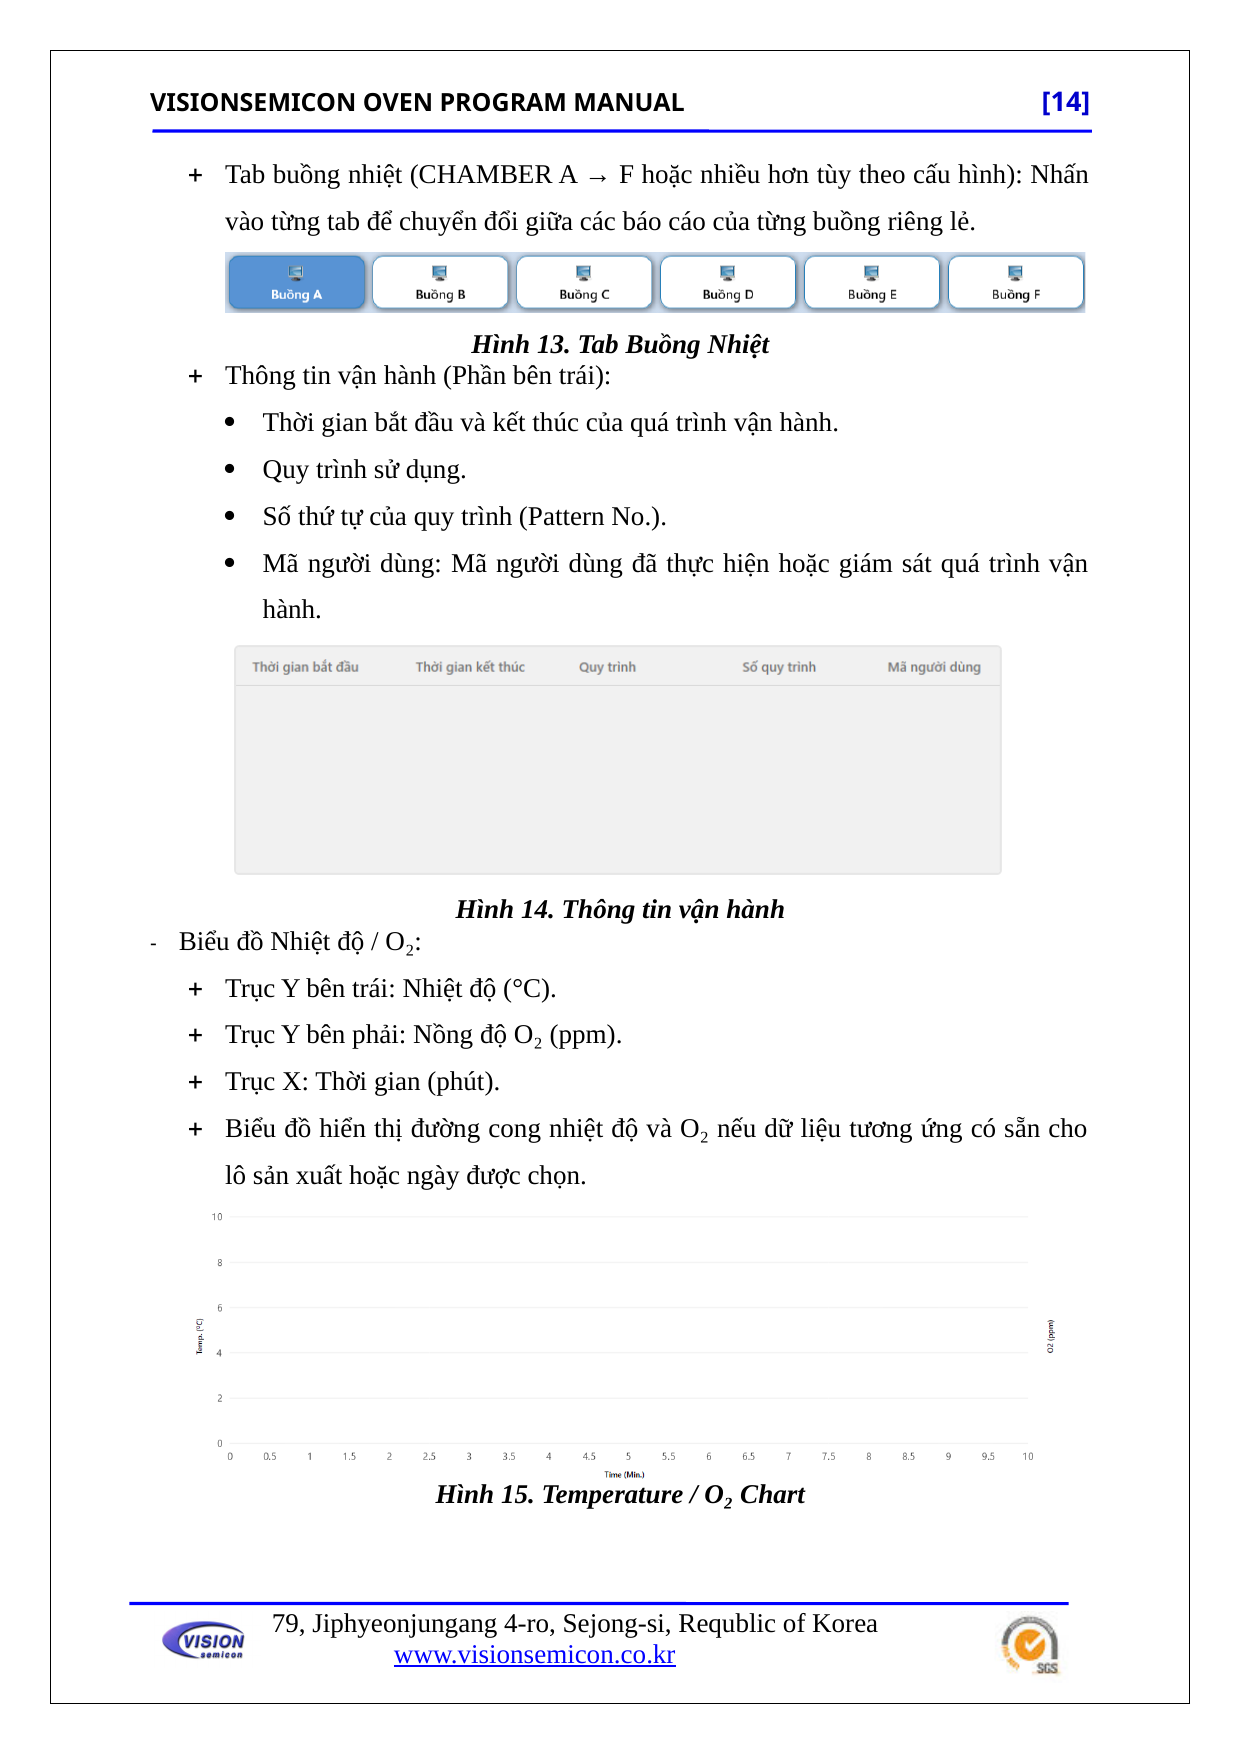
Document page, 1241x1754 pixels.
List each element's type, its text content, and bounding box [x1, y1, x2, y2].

picture [154, 1611, 261, 1668]
picture [184, 1205, 1056, 1479]
list Mã người dùng: Mã người dùng đã thực hiện hoặc giám sát quá trình vận hành. [225, 547, 1090, 625]
picture [225, 252, 1086, 313]
picture [994, 1611, 1069, 1683]
list Quy trình sử dụng. [225, 453, 1090, 484]
list Biểu đồ Nhiệt độ / O₂: [150, 924, 1090, 956]
list Trục Y bên trái: Nhiệt độ (°C). [187, 972, 1090, 1003]
list Thông tin vận hành (Phần bên trái): [187, 359, 1090, 391]
list Thời gian bắt đầu và kết thúc của quá trình vận hành. [225, 406, 1090, 437]
list Tab buồng nhiệt (CHAMBER A → F hoặc nhiều hơn tùy theo cấu hình): Nhấn vào từng tab để chuyển đổi giữa các báo cáo của từng buồng riêng lẻ. [187, 159, 1090, 237]
list Trục Y bên phải: Nồng độ O₂ (ppm). [187, 1019, 1090, 1050]
picture [232, 640, 1008, 878]
list Số thứ tự của quy trình (Pattern No.). [225, 500, 1090, 531]
list Biểu đồ hiển thị đường cong nhiệt độ và O₂ nếu dữ liệu tương ứng có sẵn cho lô sản xuất hoặc ngày được chọn. [187, 1112, 1090, 1190]
list Trục X: Thời gian (phút). [187, 1066, 1090, 1097]
